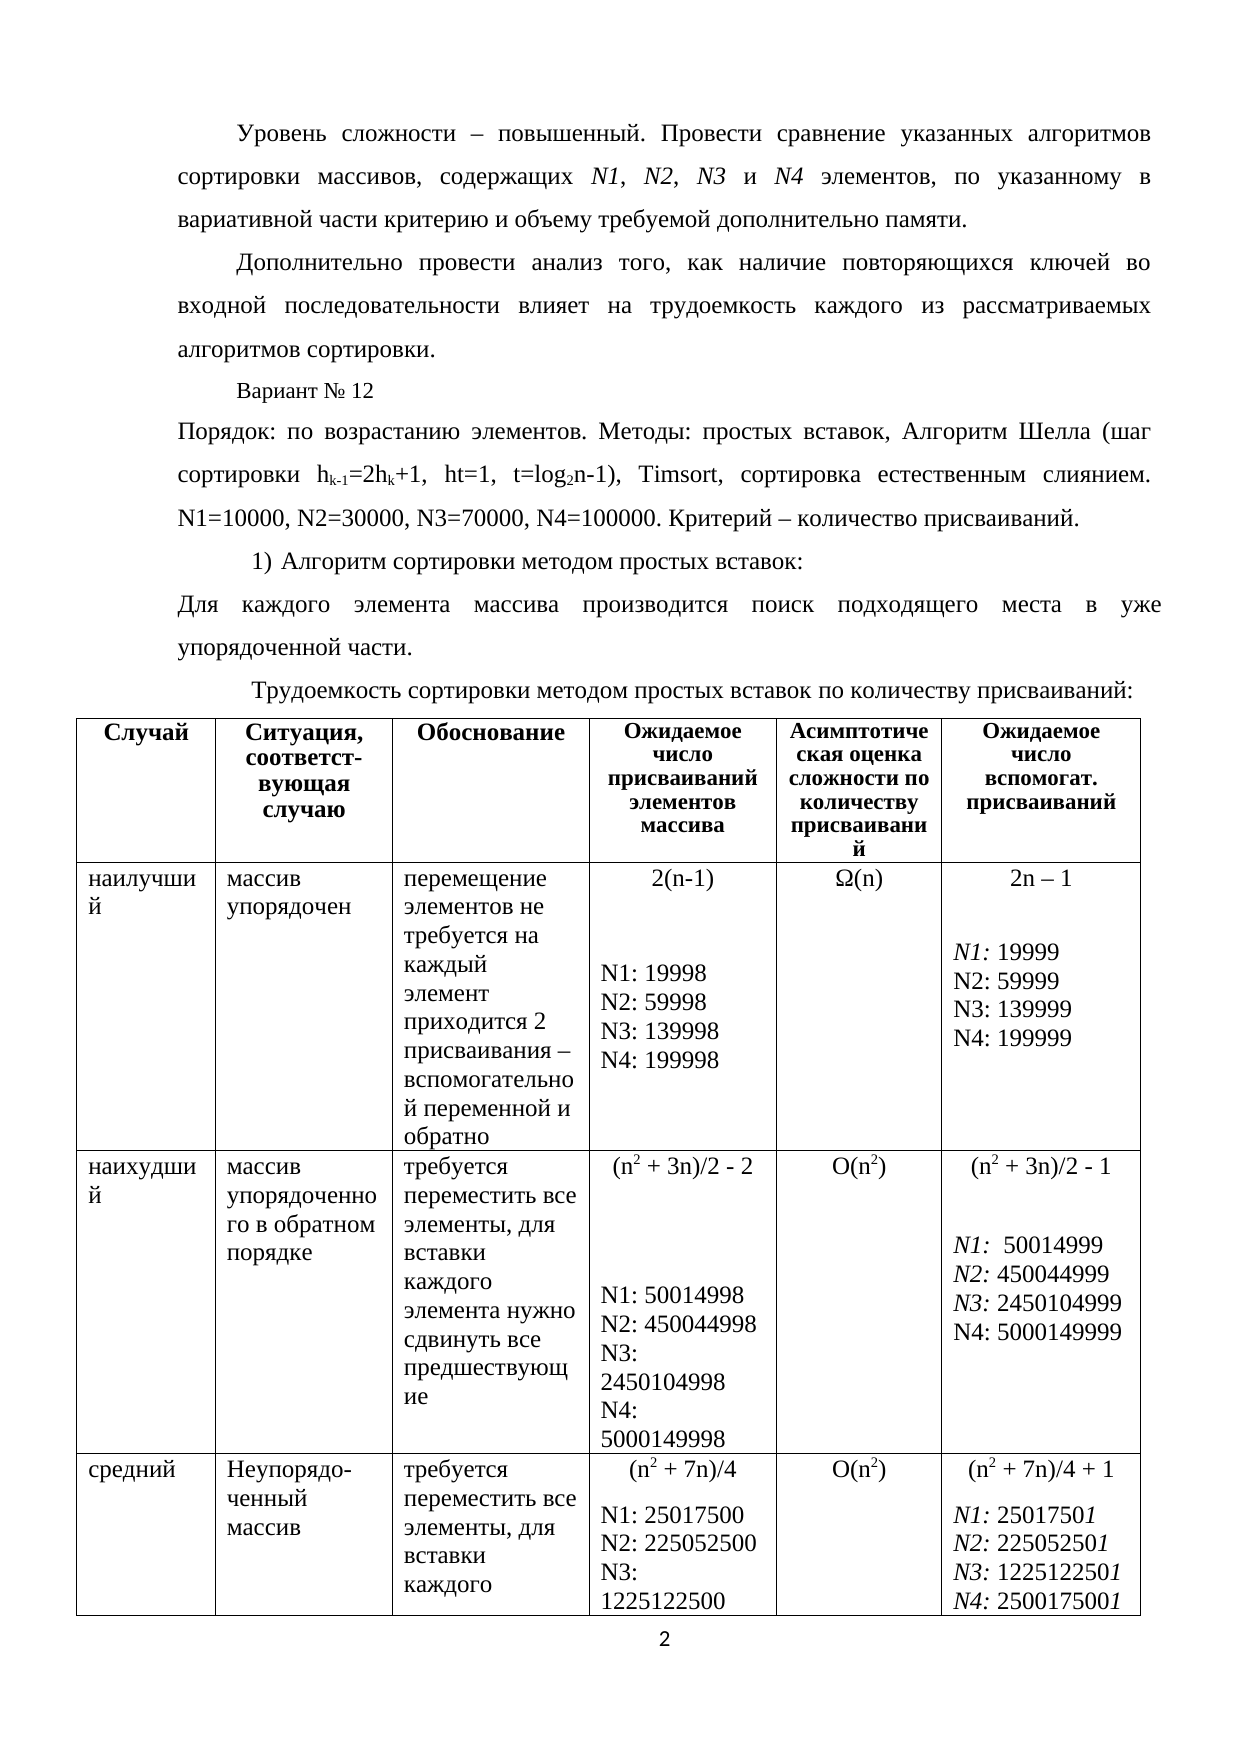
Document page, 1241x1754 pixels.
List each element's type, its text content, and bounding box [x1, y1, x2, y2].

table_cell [393, 1454, 589, 1615]
table_header Обоснование [393, 719, 589, 862]
table_cell наилучший [77, 863, 215, 1150]
table_cell O(n2) [777, 1454, 941, 1615]
table_cell (n2 + 3n)/2 - 2 N1: 50014998 N2: 450044998 N3: 2450104998 N4: 5000149998 [590, 1151, 776, 1453]
table_cell (n2 + 3n)/2 - 1 N1: 50014999 N2: 450044999 N3: 2450104999 N4: 5000149999 [942, 1151, 1140, 1453]
table_header Ожидаемое число вспомогат. присваиваний [942, 719, 1140, 862]
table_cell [590, 1454, 776, 1615]
table_cell 2n – 1 N1: 19999 N2: 59999 N3: 139999 N4: 199999 [942, 863, 1140, 1150]
table_header Ожидаемое число присваиваний элементов массива [590, 719, 776, 862]
table_cell средний [77, 1454, 215, 1615]
table_cell массив упорядоченного в обратном порядке [216, 1151, 392, 1453]
table_cell наихудший [77, 1151, 215, 1453]
table_cell Ω(n) [777, 863, 941, 1150]
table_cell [216, 1454, 392, 1615]
table_cell перемещение элементов не требуется на каждый элемент приходится 2 присваивания – вспомогательной переменной и обратно [393, 863, 589, 1150]
table_cell массив упорядочен [216, 863, 392, 1150]
table_cell 2(n-1) N1: 19998 N2: 59998 N3: 139998 N4: 199998 [590, 863, 776, 1150]
table_header Асимптотическая оценка сложности по количеству присваиваний [777, 719, 941, 862]
text Вариант № 12 [177, 377, 1152, 403]
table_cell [942, 1454, 1140, 1615]
list Алгоритм сортировки методом простых вставок: [177, 546, 1163, 574]
table_header Случай [77, 719, 215, 862]
text Уровень сложности – повышенный. Провести сравнение указанных алгоритмов сортировки массивов, содержащих N1, N2, N3 и N4 элементов, по указанному в вариативной части критерию и объему требуемой дополнительно памяти. [177, 118, 1152, 233]
table_header Ситуация, соответст-вующая случаю [216, 719, 392, 862]
text Дополнительно провести анализ того, как наличие повторяющихся ключей во входной последовательности влияет на трудоемкость каждого из рассматриваемых алгоритмов сортировки. [177, 247, 1152, 362]
table_cell O(n2) [777, 1151, 941, 1453]
table_cell требуется переместить все элементы, для вставки каждого элемента нужно сдвинуть все предшествующие [393, 1151, 589, 1453]
text Порядок: по возрастанию элементов. Методы: простых вставок, Алгоритм Шелла (шаг сортировки hk-1=2hk+1, ht=1, t=log2n-1), Timsort, сортировка естественным слиянием. N1=10000, N2=30000, N3=70000, N4=100000. Критерий – количество присваиваний. [177, 416, 1152, 531]
text Трудоемкость сортировки методом простых вставок по количеству присваиваний: [177, 675, 1163, 704]
text Для каждого элемента массива производится поиск подходящего места в уже упорядоченной части. [177, 589, 1163, 661]
